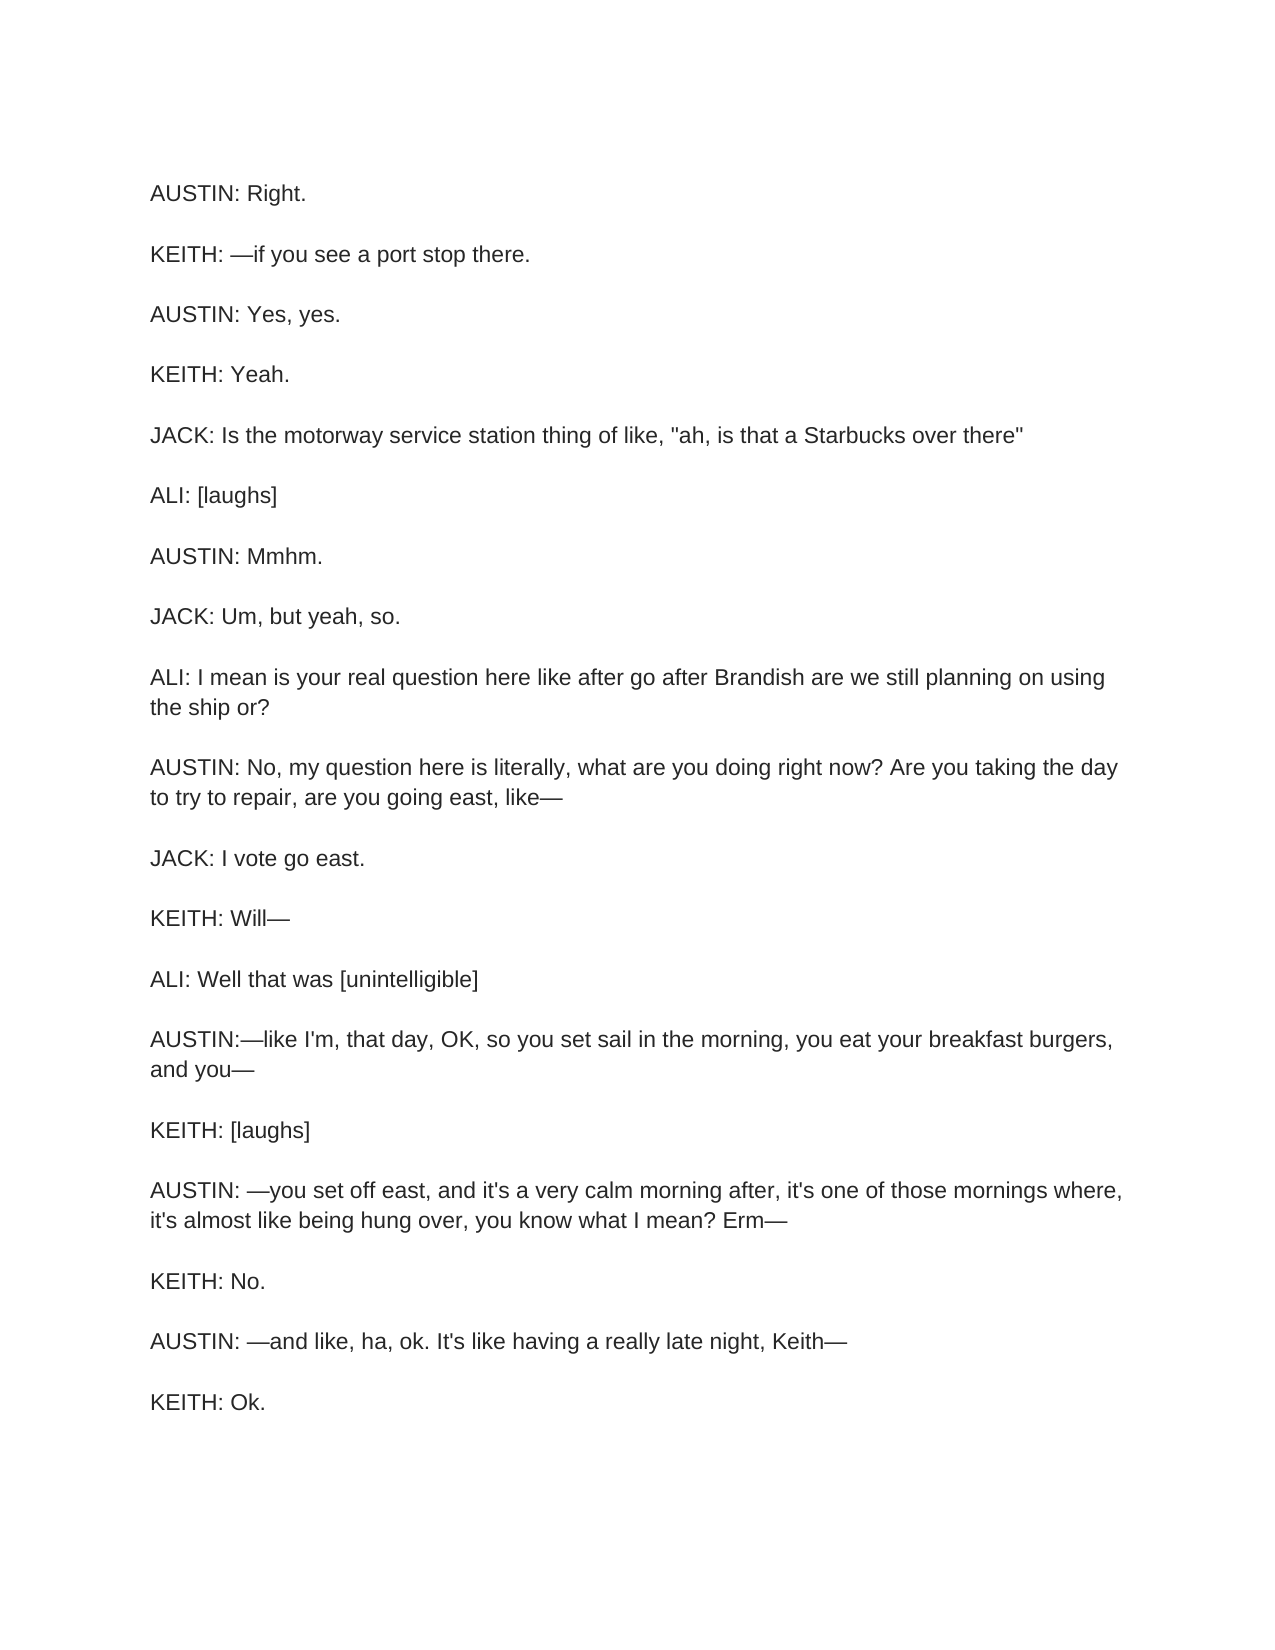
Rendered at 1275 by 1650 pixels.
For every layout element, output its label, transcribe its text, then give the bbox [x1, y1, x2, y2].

text KEITH: No. [150, 1268, 1125, 1294]
text KEITH: —if you see a port stop there. [150, 241, 1125, 267]
text AUSTIN: —you set off east, and it's a very calm morning after, it's one of those mornings where, it's almost like being hung over, you know what I mean? Erm— [150, 1177, 1125, 1234]
text ALI: [laughs] [150, 482, 1125, 509]
text AUSTIN: Mmhm. [150, 543, 1125, 569]
text KEITH: Yeah. [150, 361, 1125, 388]
text JACK: Is the motorway service station thing of like, "ah, is that a Starbucks over there" [150, 422, 1125, 448]
text AUSTIN: Right. [150, 180, 1125, 207]
text ALI: Well that was [unintelligible] [150, 966, 1125, 992]
text ALI: I mean is your real question here like after go after Brandish are we still planning on using the ship or? [150, 663, 1125, 720]
text AUSTIN: Yes, yes. [150, 301, 1125, 327]
text AUSTIN: No, my question here is literally, what are you doing right now? Are you taking the day to try to repair, are you going east, like— [150, 754, 1125, 811]
text KEITH: Will— [150, 905, 1125, 932]
text AUSTIN: —and like, ha, ok. It's like having a really late night, Keith— [150, 1328, 1125, 1354]
text AUSTIN:—like I'm, that day, OK, so you set sail in the morning, you eat your breakfast burgers, and you— [150, 1026, 1125, 1083]
text KEITH: Ok. [150, 1388, 1125, 1415]
text JACK: I vote go east. [150, 845, 1125, 871]
text JACK: Um, but yeah, so. [150, 603, 1125, 629]
text KEITH: [laughs] [150, 1117, 1125, 1143]
